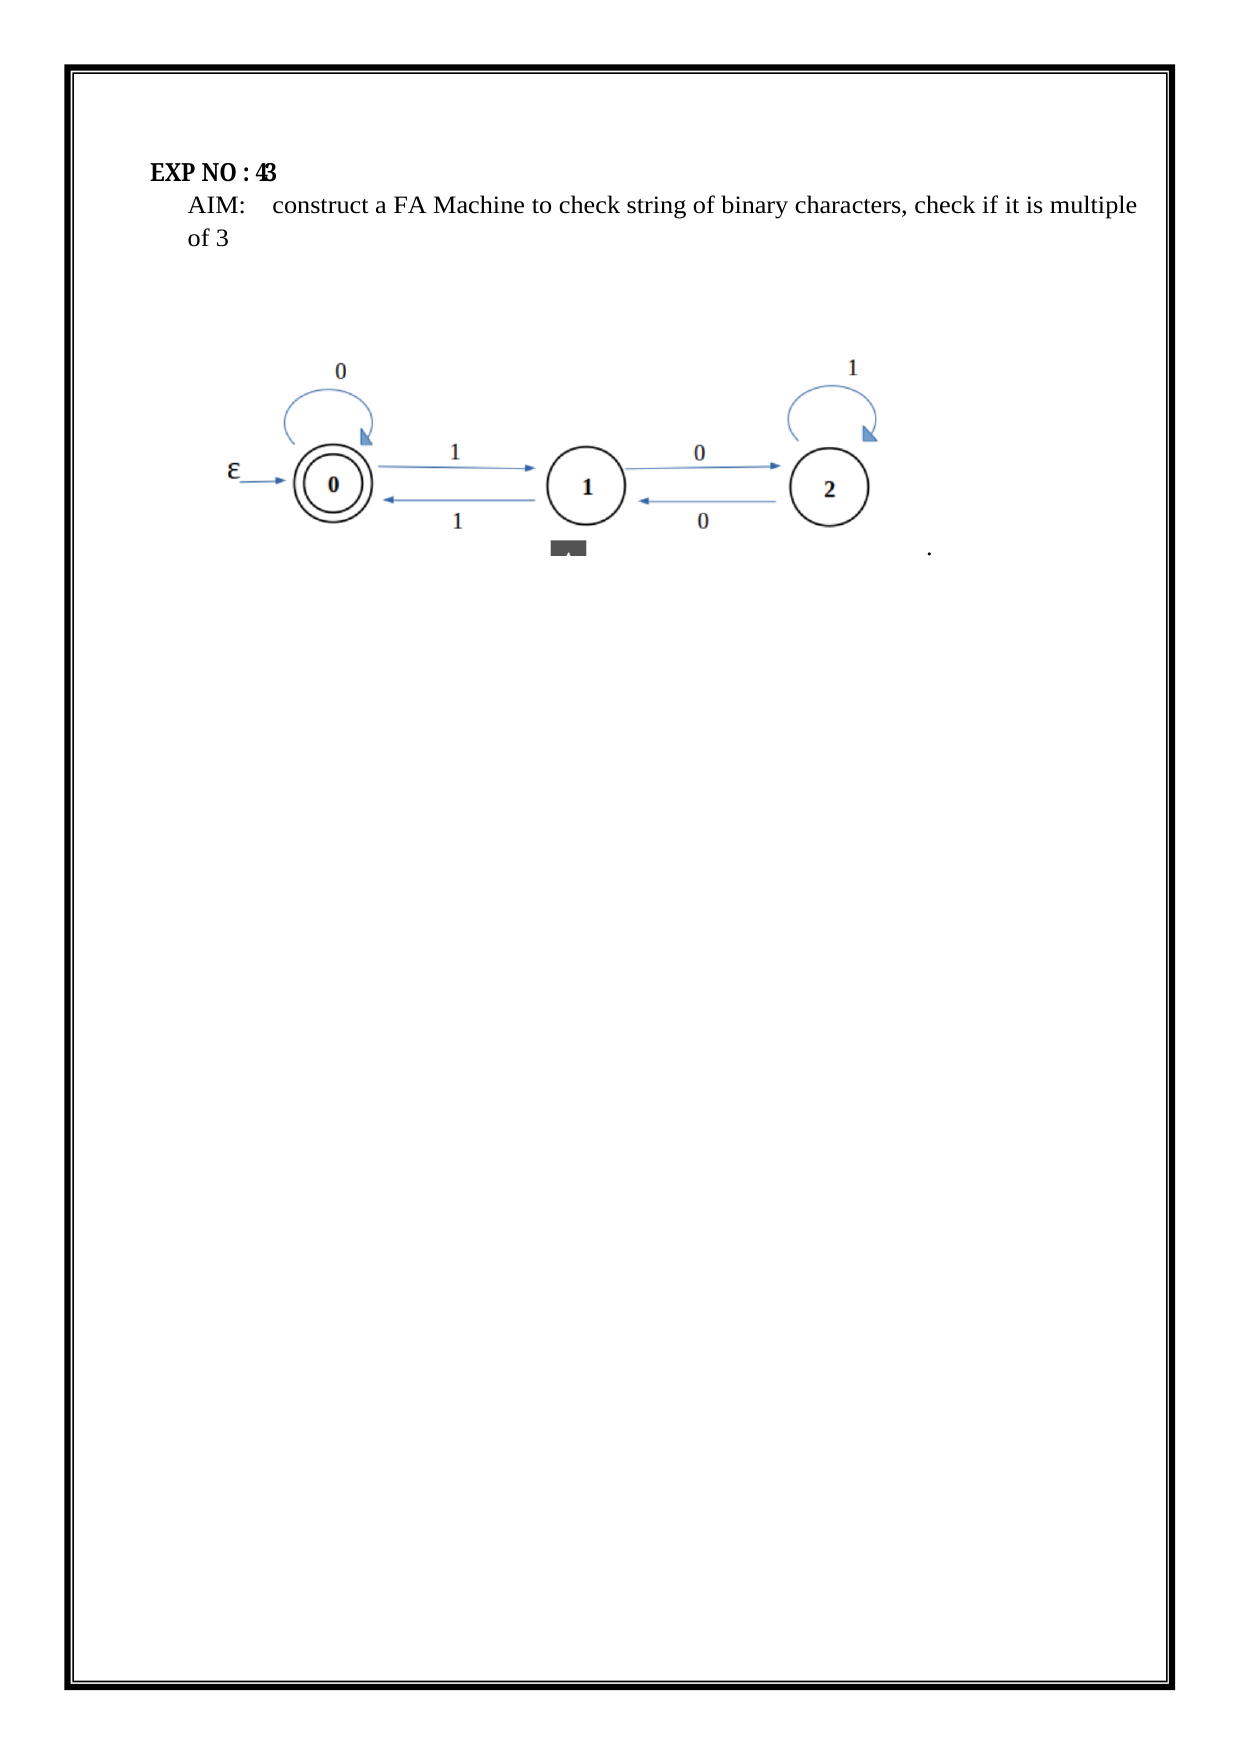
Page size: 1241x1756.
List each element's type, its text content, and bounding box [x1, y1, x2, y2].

text AIM: construct a FA Machine to check string of binary characters, check if it is multiple of 3 [187, 190, 1148, 252]
picture [187, 323, 926, 556]
text EXP NO : 43 [150, 155, 308, 189]
